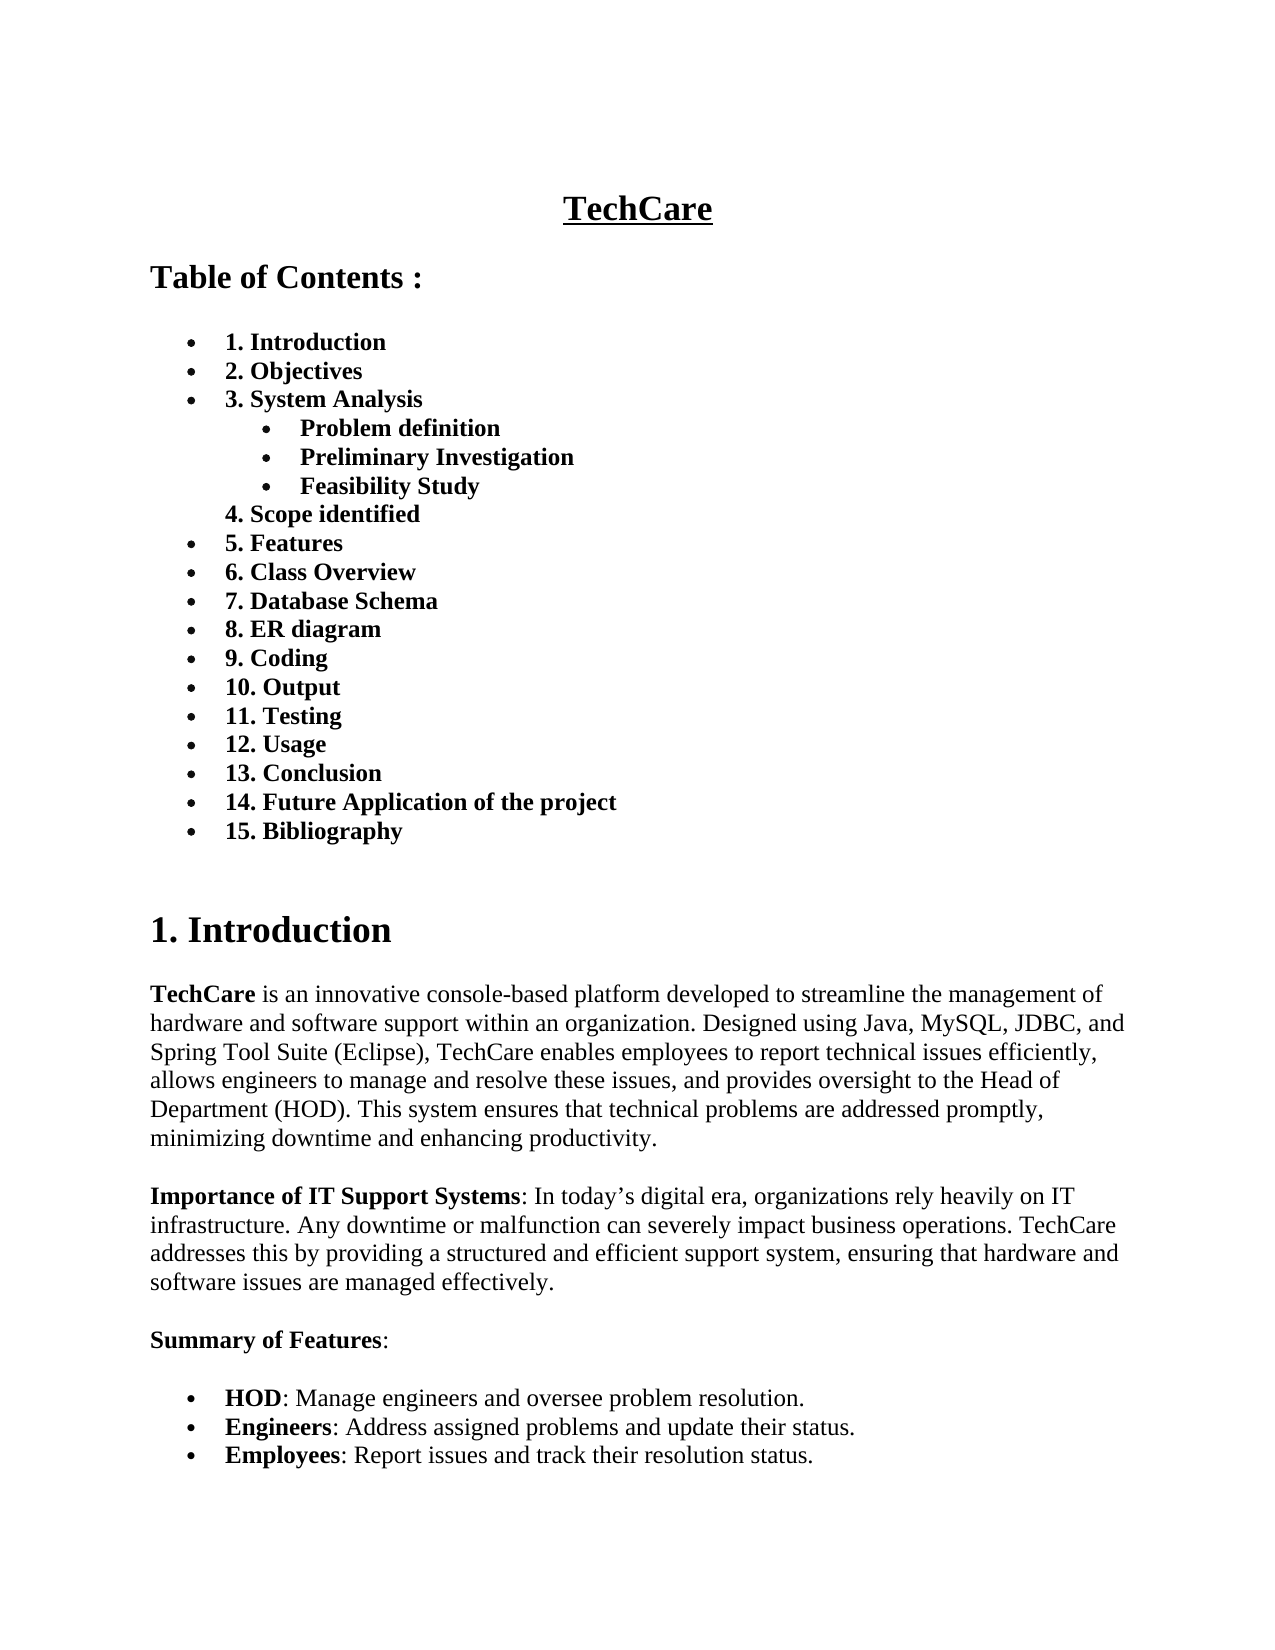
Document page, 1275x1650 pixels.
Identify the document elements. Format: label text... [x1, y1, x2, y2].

text 4. Scope identified [150, 499, 1125, 528]
list 6. Class Overview [187, 557, 1125, 586]
text Summary of Features: [150, 1325, 1125, 1354]
list 2. Objectives [187, 356, 1125, 384]
text Importance of IT Support Systems: In today’s digital era, organizations rely heavily on IT infrastructure. Any downtime or malfunction can severely impact business operations. TechCare addresses this by providing a structured and efficient support system, ensuring that hardware and software issues are managed effectively. [150, 1181, 1125, 1296]
list 14. Future Application of the project [187, 787, 1125, 816]
list 8. ER diagram [187, 614, 1125, 643]
list 5. Features [187, 528, 1125, 557]
list Preliminary Investigation [262, 442, 1125, 471]
list 9. Coding [187, 643, 1125, 672]
list 15. Bibliography [187, 816, 1125, 844]
list 13. Conclusion [187, 758, 1125, 787]
list Feasibility Study [262, 471, 1125, 499]
list 1. Introduction [187, 327, 1125, 356]
list 10. Output [187, 672, 1125, 701]
list 7. Database Schema [187, 586, 1125, 614]
list 11. Testing [187, 701, 1125, 729]
list HOD: Manage engineers and oversee problem resolution. [187, 1383, 1125, 1412]
text TechCare is an innovative console-based platform developed to streamline the management of hardware and software support within an organization. Designed using Java, MySQL, JDBC, and Spring Tool Suite (Eclipse), TechCare enables employees to report technical issues efficiently, allows engineers to manage and resolve these issues, and provides oversight to the Head of Department (HOD). This system ensures that technical problems are addressed promptly, minimizing downtime and enhancing productivity. [150, 979, 1125, 1152]
list Engineers: Address assigned problems and update their status. [187, 1412, 1125, 1441]
list Employees: Report issues and track their resolution status. [187, 1441, 1125, 1469]
list 3. System Analysis [187, 384, 1125, 413]
text TechCare [150, 187, 1125, 228]
text 1. Introduction [150, 907, 1125, 950]
list Problem definition [262, 413, 1125, 442]
text Table of Contents : [150, 257, 1125, 296]
list 12. Usage [187, 729, 1125, 758]
